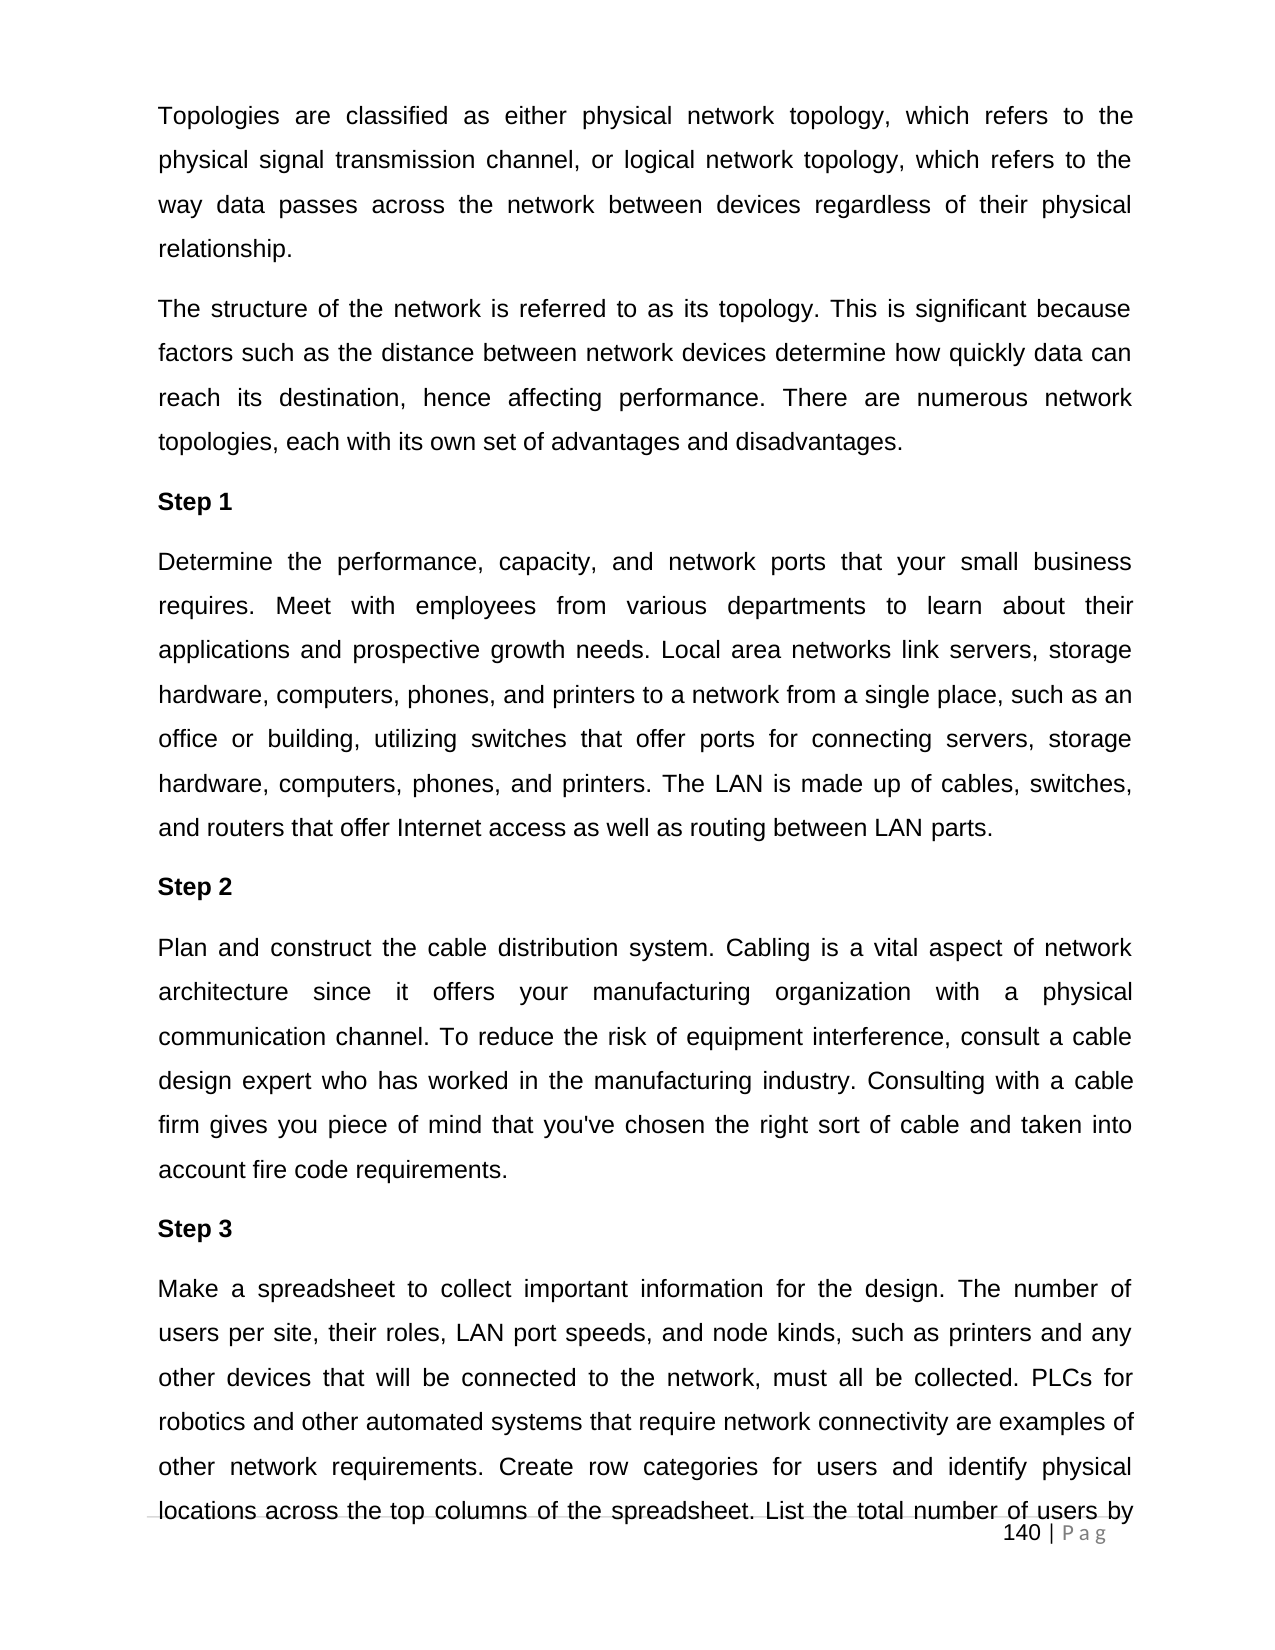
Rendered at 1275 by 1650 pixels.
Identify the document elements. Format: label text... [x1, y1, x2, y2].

subtitle Step 2 [157, 872, 1200, 901]
text The structure of the network is referred to as its topology. This is significant because factors such as the distance between network devices determine how quickly data can reach its destination, hence affecting performance. There are numerous network topologies, each with its own set of advantages and disadvantages. [157, 294, 1134, 456]
text Topologies are classified as either physical network topology, which refers to the physical signal transmission channel, or logical network topology, which refers to the way data passes across the network between devices regardless of their physical relationship. [157, 101, 1133, 263]
text Determine the performance, capacity, and network ports that your small business requires. Meet with employees from various departments to learn about their applications and prospective growth needs. Local area networks link servers, storage hardware, computers, phones, and printers to a network from a single place, such as an office or building, utilizing switches that offer ports for connecting servers, storage hardware, computers, phones, and printers. The LAN is made up of cables, switches, and routers that offer Internet access as well as routing between LAN parts. [157, 546, 1134, 842]
text Plan and construct the cable distribution system. Cabling is a vital aspect of network architecture since it offers your manufacturing organization with a physical communication channel. To reduce the risk of equipment interference, consult a cable design expert who has worked in the manufacturing industry. Consulting with a cable firm gives you piece of mind that you've chosen the right sort of cable and taken into account fire code requirements. [157, 933, 1134, 1184]
subtitle Step 3 [157, 1214, 1200, 1243]
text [157, 1274, 1134, 1525]
subtitle Step 1 [157, 487, 1200, 516]
